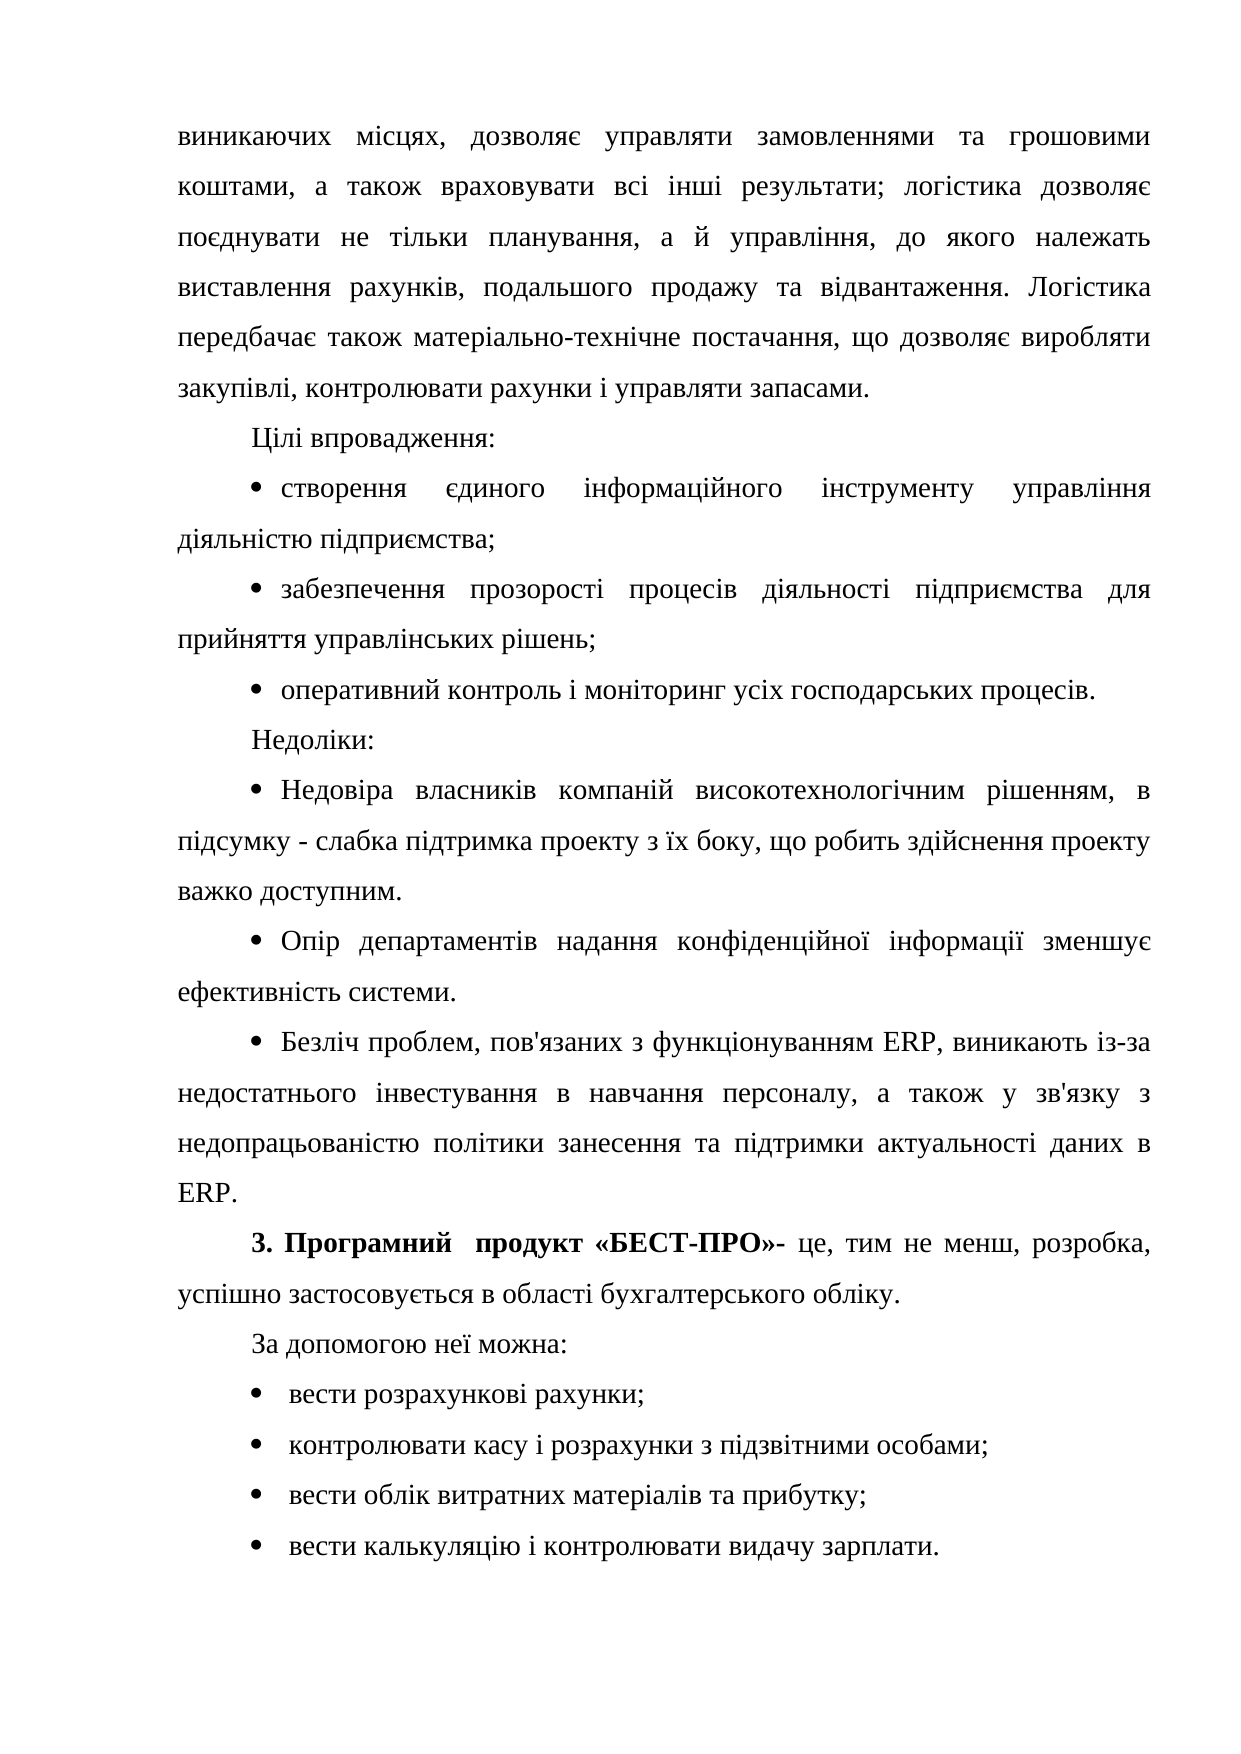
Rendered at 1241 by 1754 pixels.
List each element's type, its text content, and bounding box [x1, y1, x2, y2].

list оперативний контроль і моніторинг усіх господарських процесів. [251, 672, 1152, 705]
list вести розрахункові рахунки; [251, 1377, 1152, 1410]
list вести облік витратних матеріалів та прибутку; [251, 1477, 1152, 1511]
list Безліч проблем, пов'язаних з функціонуванням ERP, виникають із-за недостатнього інвестування в навчання персоналу, а також у зв'язку з недопрацьованістю політики занесення та підтримки актуальності даних в ERP. [177, 1024, 1152, 1209]
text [177, 118, 1152, 403]
list забезпечення прозорості процесів діяльності підприємства для прийняття управлінських рішень; [177, 571, 1152, 655]
list Недовіра власників компаній високотехнологічним рішенням, в підсумку - слабка підтримка проекту з їх боку, що робить здійснення проекту важко доступним. [177, 772, 1152, 907]
text 3. Програмний продукт «БЕСТ-ПРО»- це, тим не менш, розробка, успішно застосовується в області бухгалтерського обліку. [177, 1226, 1152, 1309]
text За допомогою неї можна: [177, 1326, 1152, 1360]
list Опір департаментів надання конфіденційної інформації зменшує ефективність системи. [177, 923, 1152, 1007]
text Недоліки: [177, 722, 1152, 756]
list контролювати касу і розрахунки з підзвітними особами; [251, 1427, 1152, 1461]
list створення єдиного інформаційного інструменту управління діяльністю підприємства; [177, 470, 1152, 554]
list вести калькуляцію і контролювати видачу зарплати. [251, 1528, 1152, 1561]
text Цілі впровадження: [177, 420, 1152, 453]
